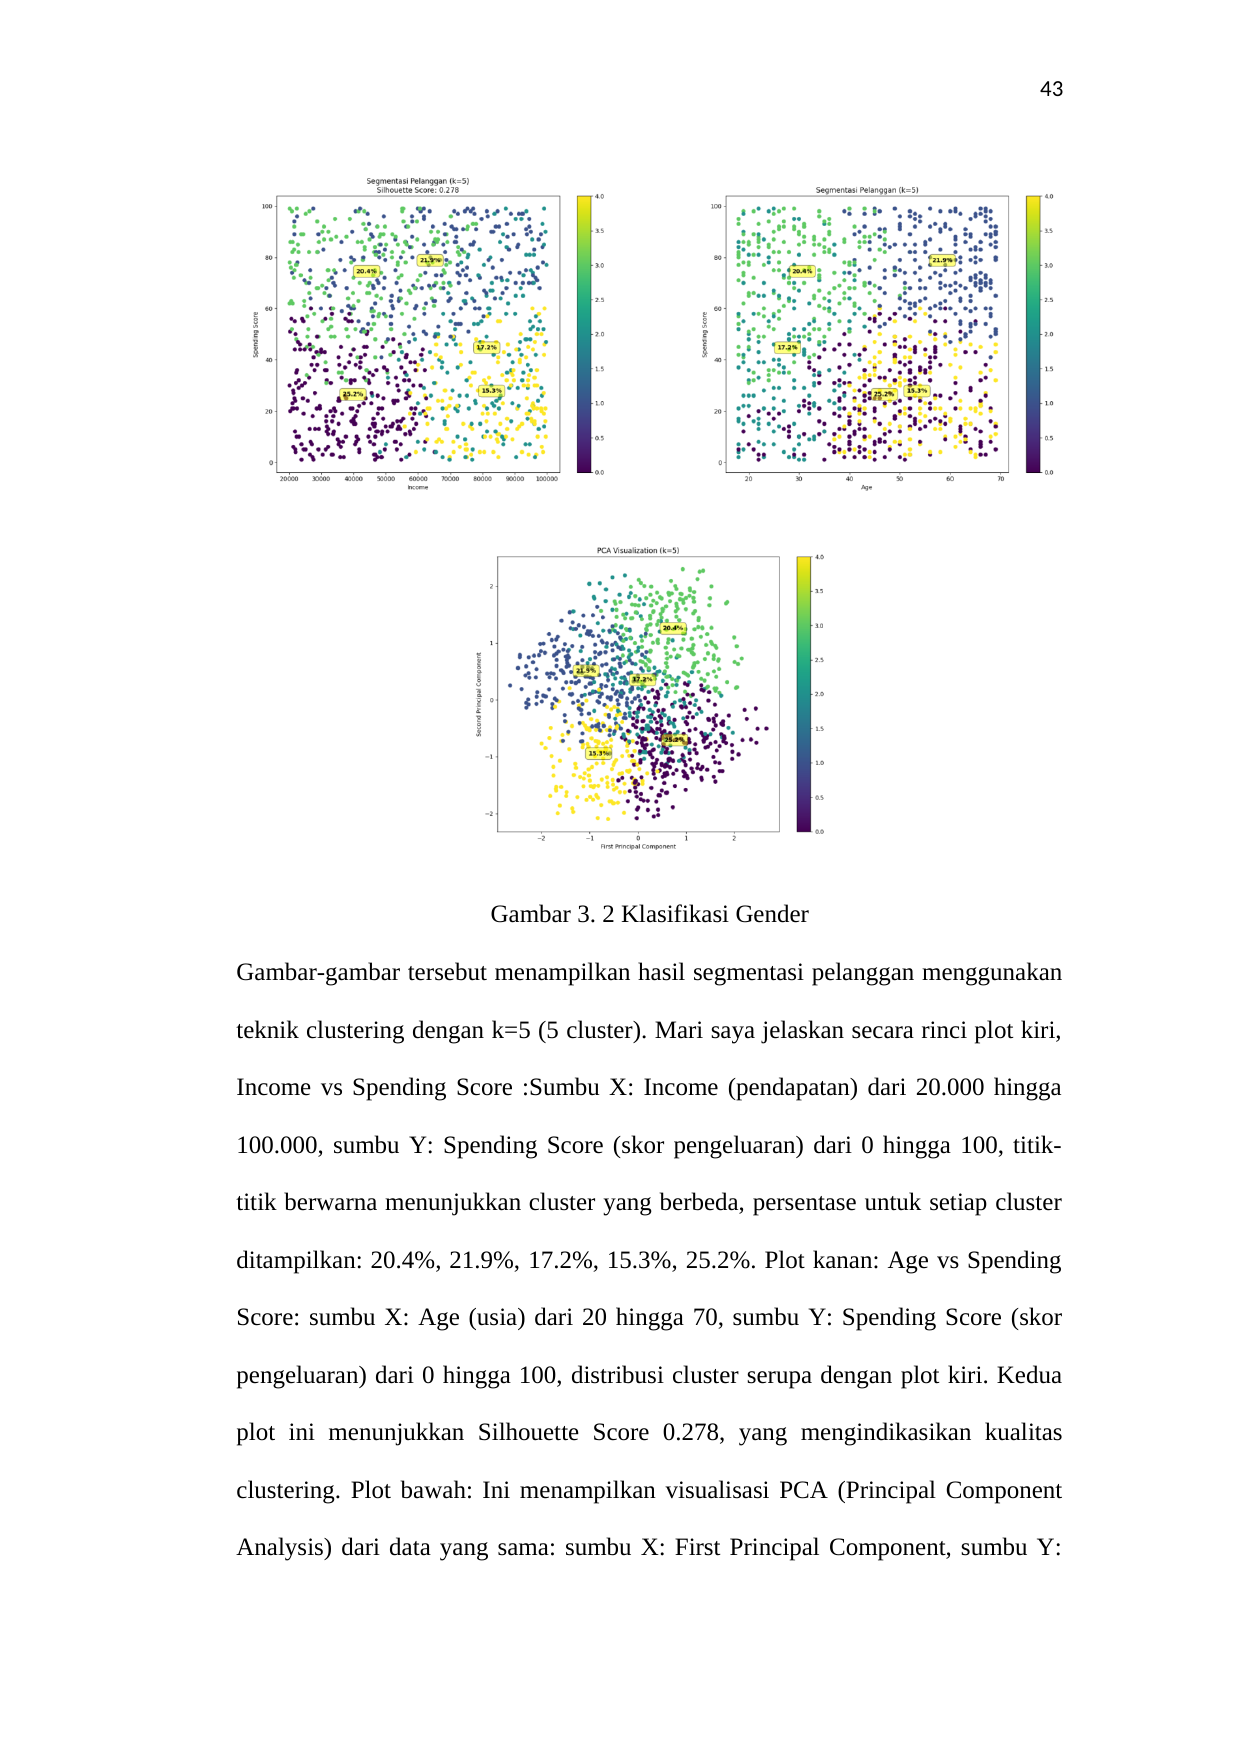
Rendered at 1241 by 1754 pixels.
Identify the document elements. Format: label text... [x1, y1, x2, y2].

text Gambar 3. 2 Klasifikasi Gender [236, 899, 1063, 928]
picture [473, 541, 827, 851]
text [236, 957, 1063, 1561]
picture [243, 177, 1056, 493]
